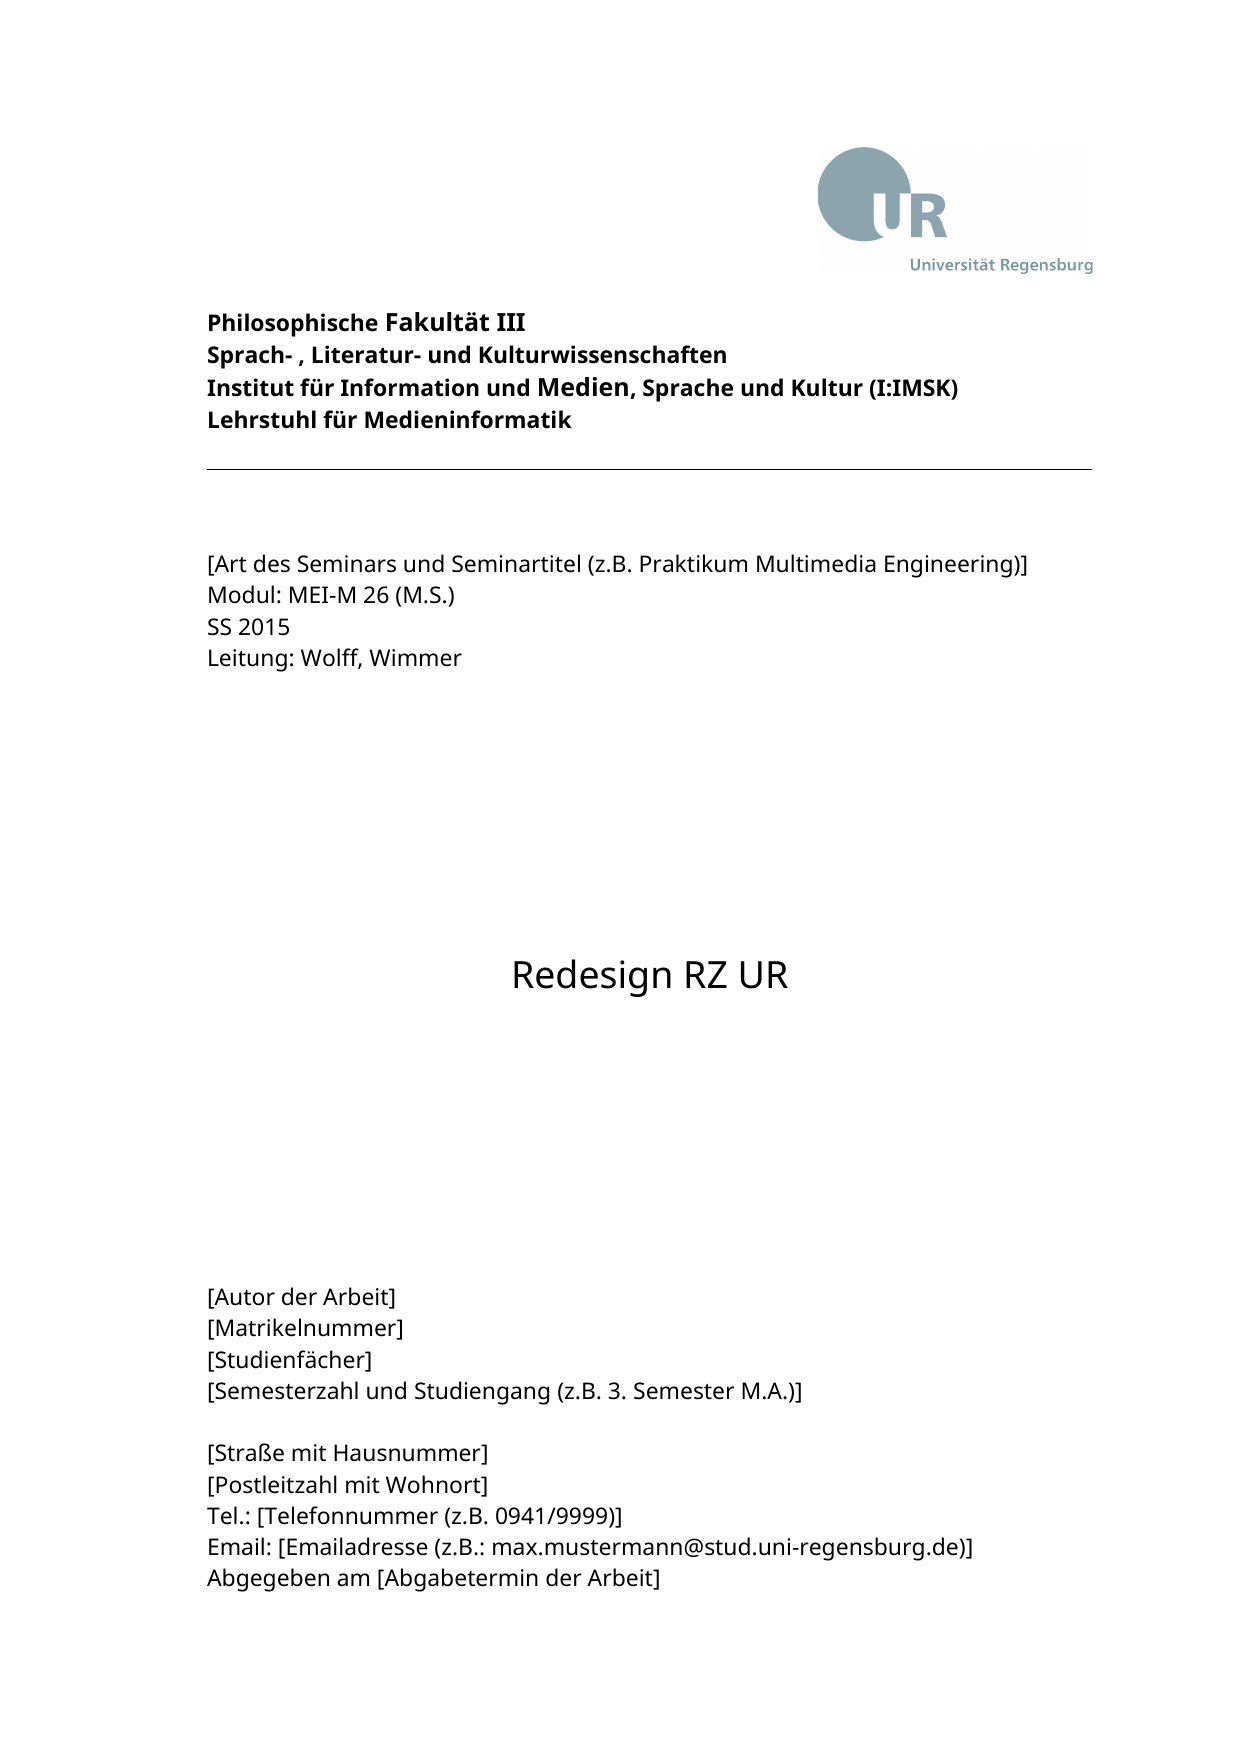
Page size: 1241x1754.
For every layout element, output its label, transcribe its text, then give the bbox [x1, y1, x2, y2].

text Email: [Emailadresse (z.B.: max.mustermann@stud.uni-regensburg.de)] [207, 1531, 1092, 1562]
text [Straße mit Hausnummer] [207, 1437, 1092, 1468]
text Institut für Information und Medien, Sprache und Kultur (I:IMSK) Lehrstuhl für Medieninformatik [207, 370, 1092, 435]
text SS 2015 [207, 611, 1092, 642]
text Leitung: Wolff, Wimmer [207, 642, 1092, 673]
text Tel.: [Telefonnummer (z.B. 0941/9999)] [207, 1500, 1092, 1531]
title Redesign RZ UR [207, 948, 1092, 999]
text Sprach- , Literatur- und Kulturwissenschaften [207, 339, 1092, 370]
picture [817, 147, 1093, 274]
text Abgegeben am [Abgabetermin der Arbeit] [207, 1562, 1092, 1593]
text [Studienfächer] [207, 1343, 1092, 1375]
text [Semesterzahl und Studiengang (z.B. 3. Semester M.A.)] [207, 1375, 1092, 1406]
text [Matrikelnummer] [207, 1312, 1092, 1343]
text [Postleitzahl mit Wohnort] [207, 1468, 1092, 1500]
text [Autor der Arbeit] [207, 1281, 1092, 1312]
text [Art des Seminars und Seminartitel (z.B. Praktikum Multimedia Engineering)] [207, 548, 1092, 579]
text Modul: MEI-M 26 (M.S.) [207, 579, 1092, 611]
text Philosophische Fakultät III [207, 304, 1092, 339]
